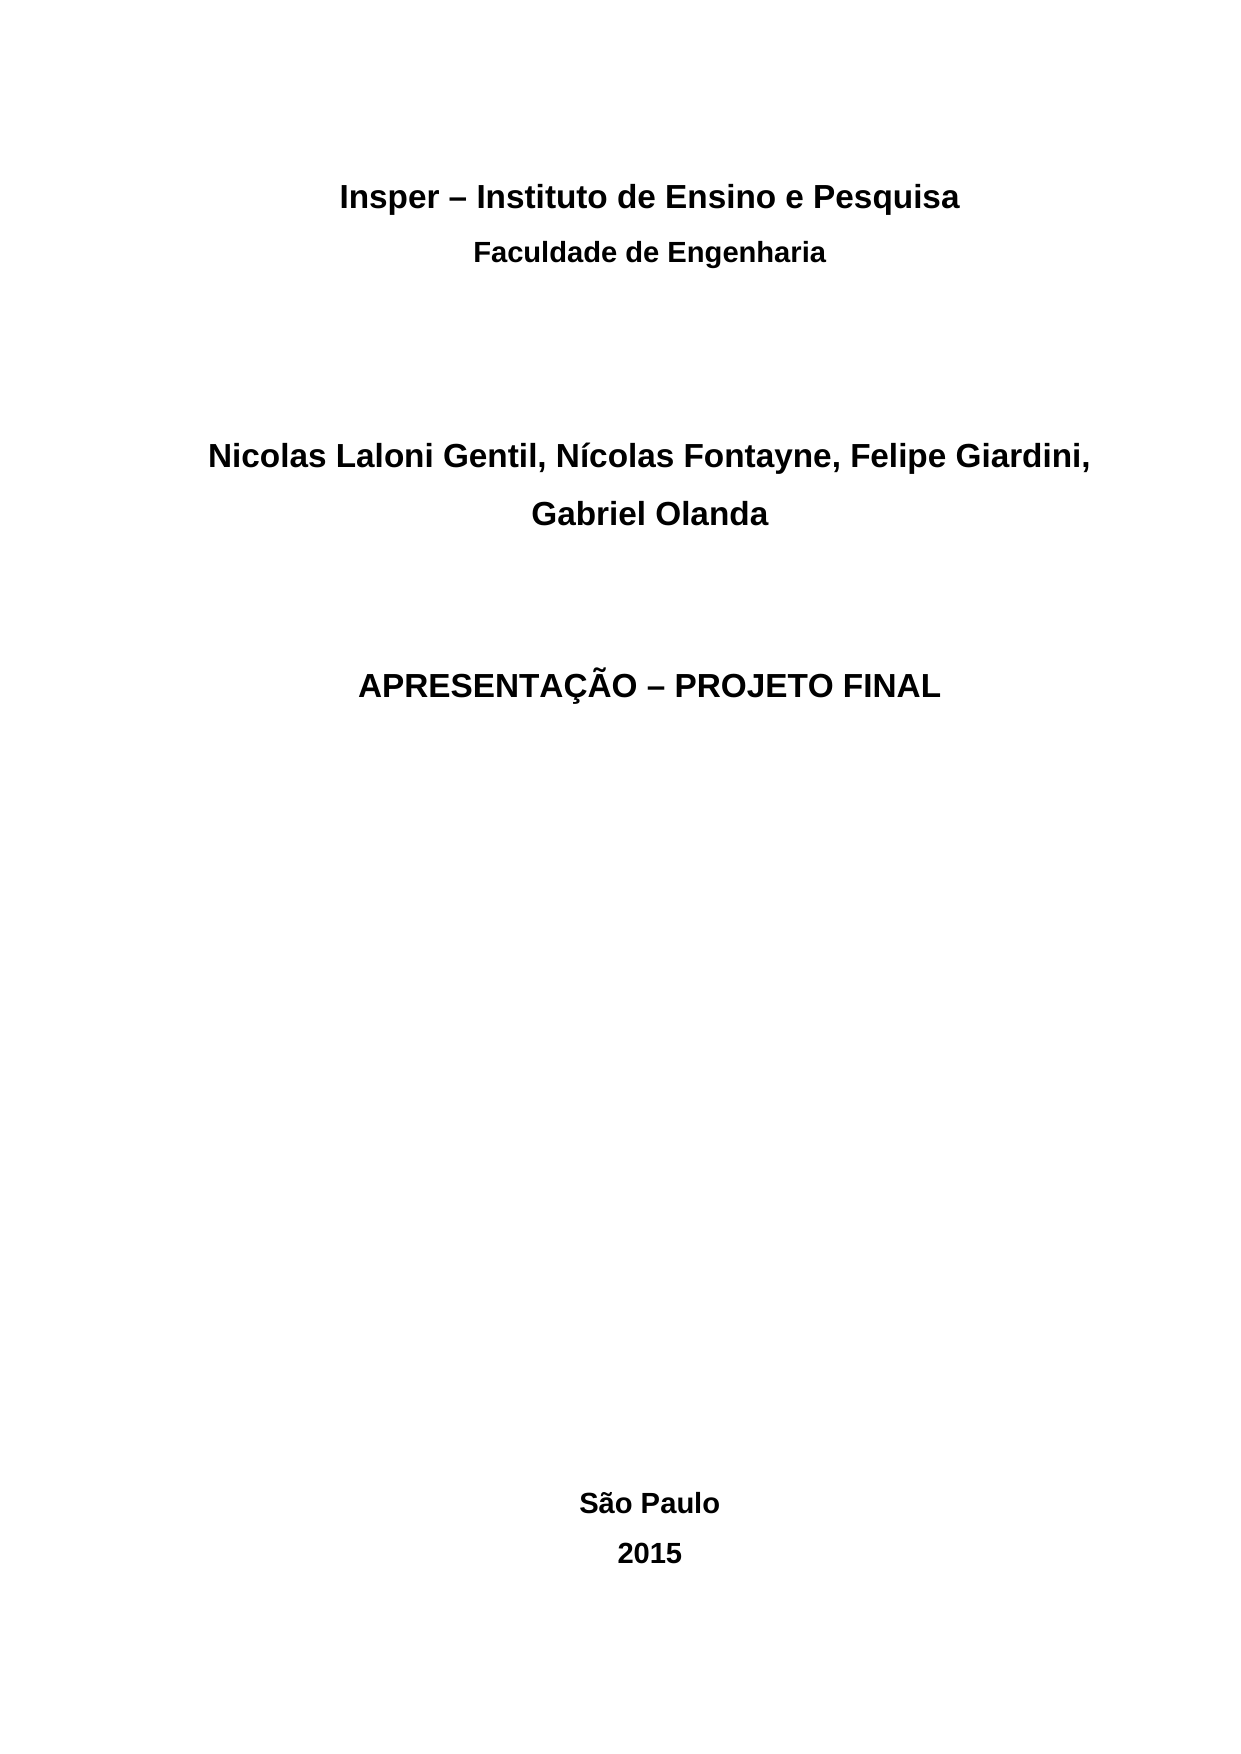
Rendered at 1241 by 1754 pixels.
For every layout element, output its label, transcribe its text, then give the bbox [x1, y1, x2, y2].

text São Paulo [177, 1486, 1122, 1519]
text Faculdade de Engenharia [177, 235, 1122, 268]
text Nicolas Laloni Gentil, Nícolas Fontayne, Felipe Giardini, Gabriel Olanda [177, 436, 1122, 532]
text Insper – Instituto de Ensino e Pesquisa [177, 177, 1122, 216]
text 2015 [177, 1536, 1122, 1570]
text APRESENTAÇÃO – PROJETO FINAL [177, 666, 1122, 705]
